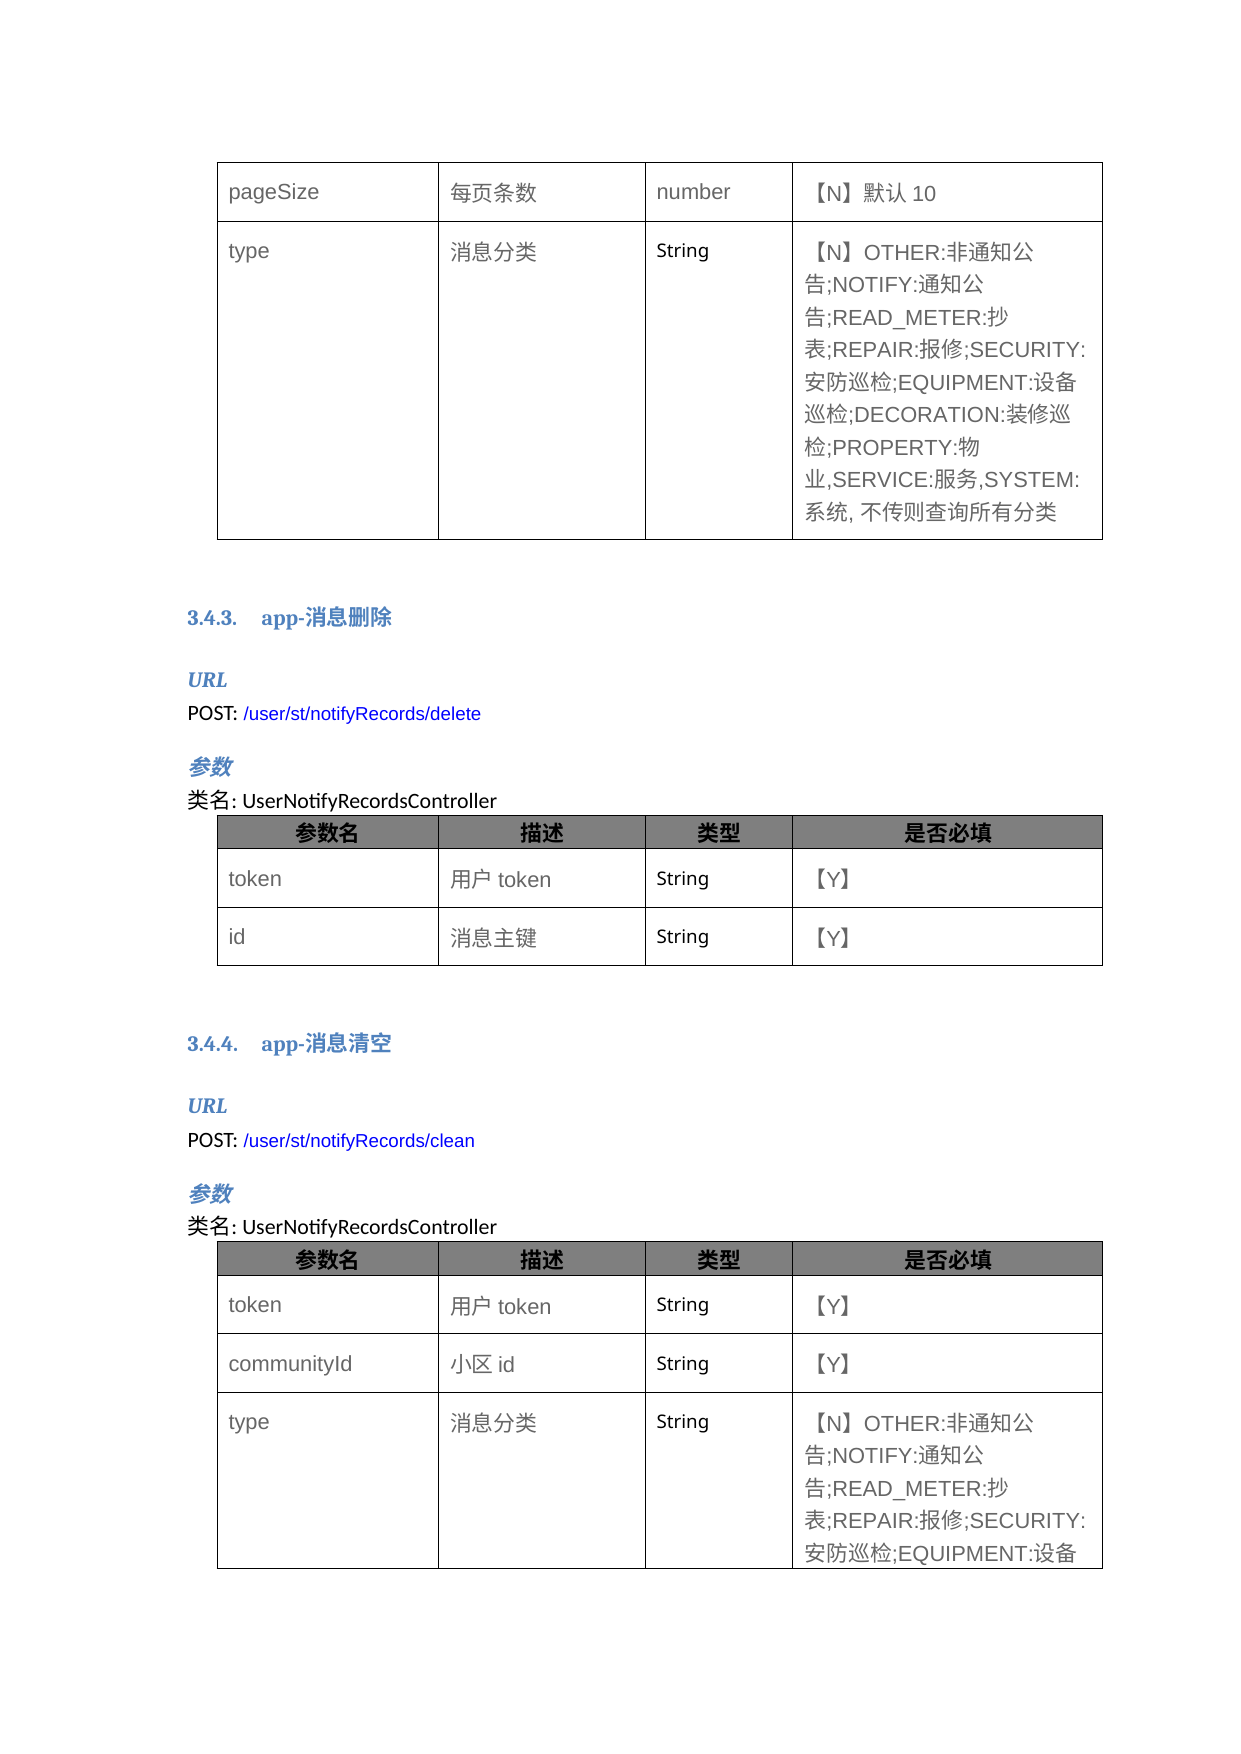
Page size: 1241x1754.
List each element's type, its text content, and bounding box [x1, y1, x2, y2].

table_cell 消息分类 [439, 1393, 645, 1568]
table_cell token [218, 849, 438, 907]
table_header 是否必填 [793, 1242, 1102, 1275]
table_cell 【Y】 [793, 1276, 1102, 1333]
table_cell 【Y】 [793, 849, 1102, 907]
table_cell type [218, 1393, 438, 1568]
table_header 描述 [439, 816, 645, 848]
text POST: /user/st/notifyRecords/delete [187, 696, 1053, 729]
table_header 参数名 [218, 816, 438, 848]
table_cell 每页条数 [439, 163, 645, 221]
table_cell String [646, 1334, 792, 1392]
table_cell pageSize [218, 163, 438, 221]
table_cell communityId [218, 1334, 438, 1392]
table_header 参数名 [218, 1242, 438, 1275]
table_cell 【N】OTHER:非通知公告;NOTIFY:通知公告;READ_METER:抄表;REPAIR:报修;SECURITY:安防巡检;EQUIPMENT:设备巡检;DECORATION:装修巡检;PROPERTY:物业,SERVICE:服务,SYSTEM:系统, 不传则查询所有分类 [793, 222, 1102, 539]
table_cell 【N】默认10 [793, 163, 1102, 221]
table_cell String [646, 222, 792, 539]
subtitle app-消息清空 [187, 1026, 1053, 1058]
subtitle 参数 [187, 1176, 1053, 1209]
text 类名: UserNotifyRecordsController [187, 782, 1053, 815]
table_cell String [646, 908, 792, 965]
table_cell 小区id [439, 1334, 645, 1392]
table_cell type [218, 222, 438, 539]
table_cell 消息主键 [439, 908, 645, 965]
table_cell 消息分类 [439, 222, 645, 539]
table_cell 用户token [439, 1276, 645, 1333]
table_cell 【Y】 [793, 1334, 1102, 1392]
subtitle app-消息删除 [187, 600, 1053, 632]
table_header 类型 [646, 1242, 792, 1275]
table_cell number [646, 163, 792, 221]
table_cell 用户token [439, 849, 645, 907]
subtitle 参数 [187, 750, 1053, 782]
table_header 是否必填 [793, 816, 1102, 848]
table_cell id [218, 908, 438, 965]
table_header 类型 [646, 816, 792, 848]
table_cell token [218, 1276, 438, 1333]
text 类名: UserNotifyRecordsController [187, 1209, 1053, 1241]
table_cell String [646, 849, 792, 907]
table_cell 【Y】 [793, 908, 1102, 965]
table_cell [793, 1393, 1102, 1568]
table_header 描述 [439, 1242, 645, 1275]
text POST: /user/st/notifyRecords/clean [187, 1123, 1053, 1155]
subtitle URL [187, 1090, 1053, 1123]
table_cell String [646, 1393, 792, 1568]
subtitle URL [187, 664, 1053, 696]
table_cell String [646, 1276, 792, 1333]
